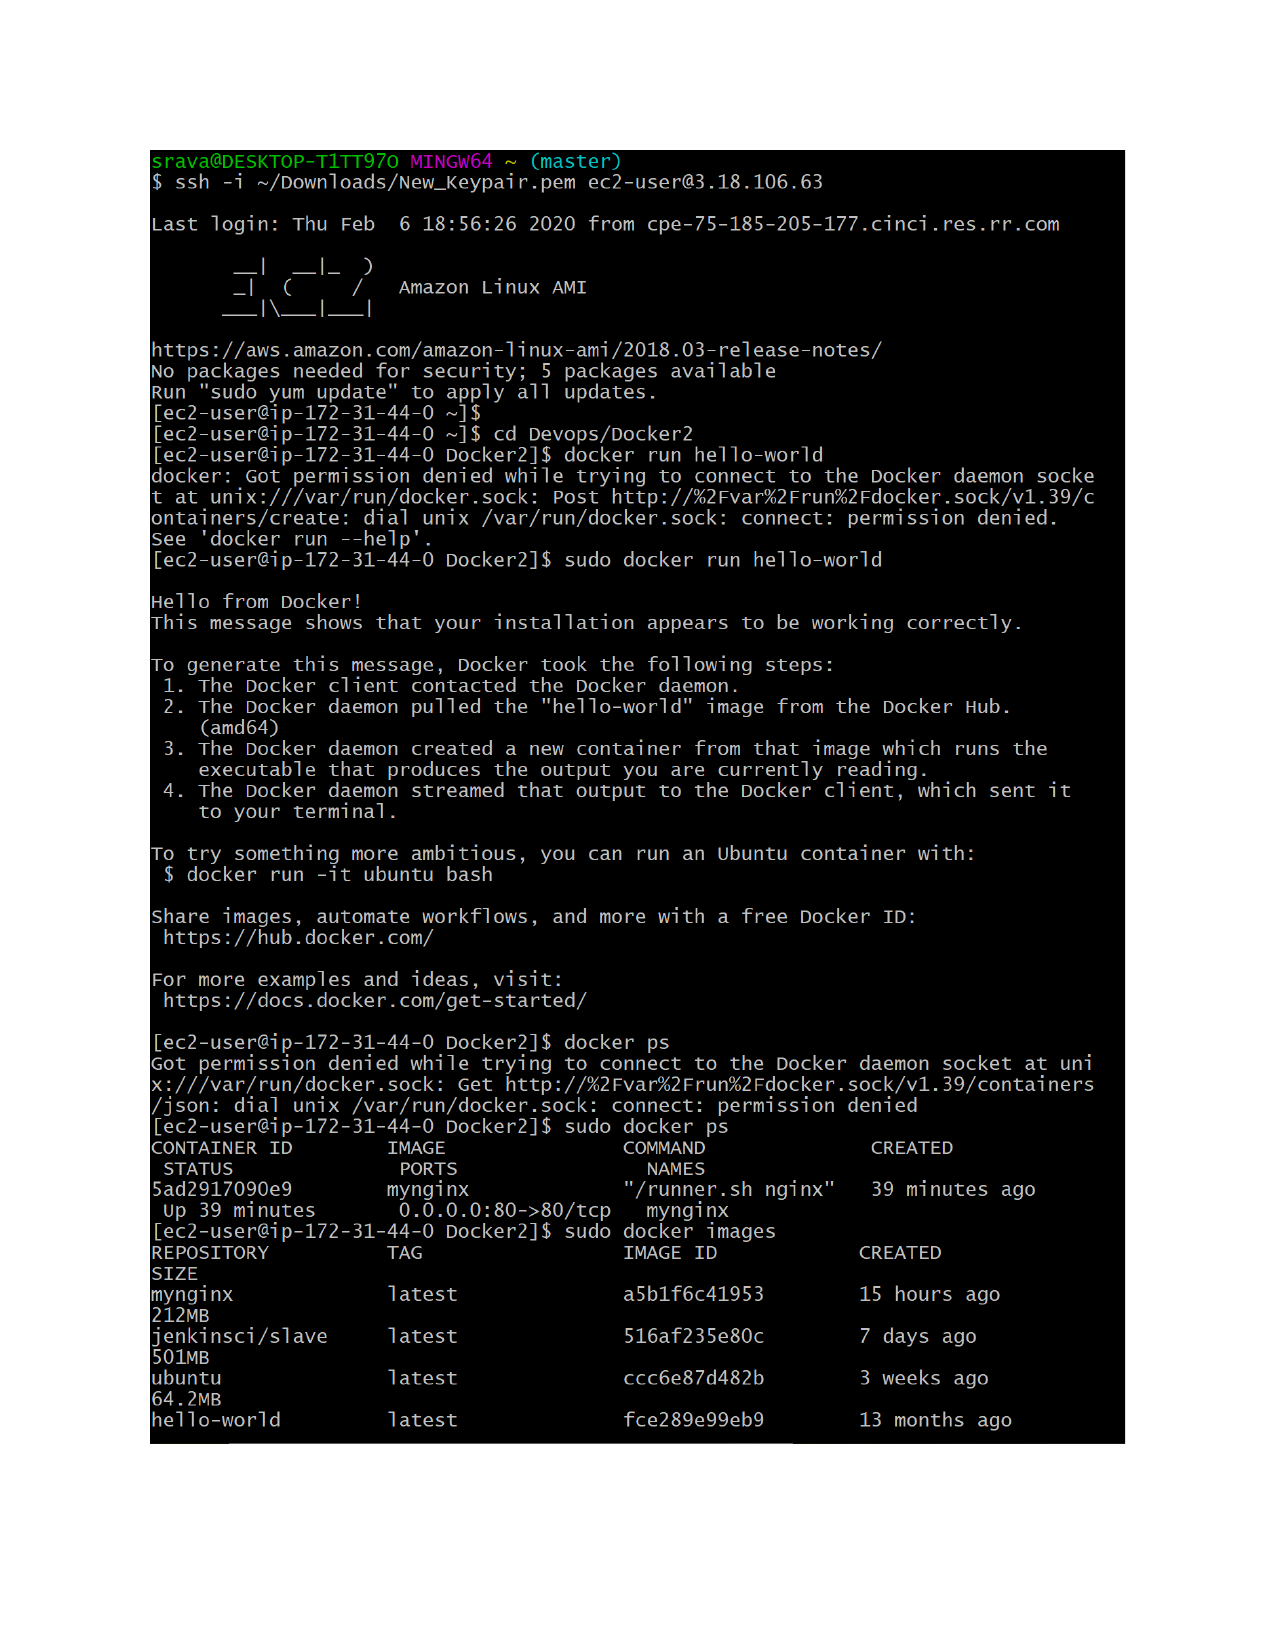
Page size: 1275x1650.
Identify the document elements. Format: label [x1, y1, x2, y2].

picture [150, 150, 1125, 1444]
